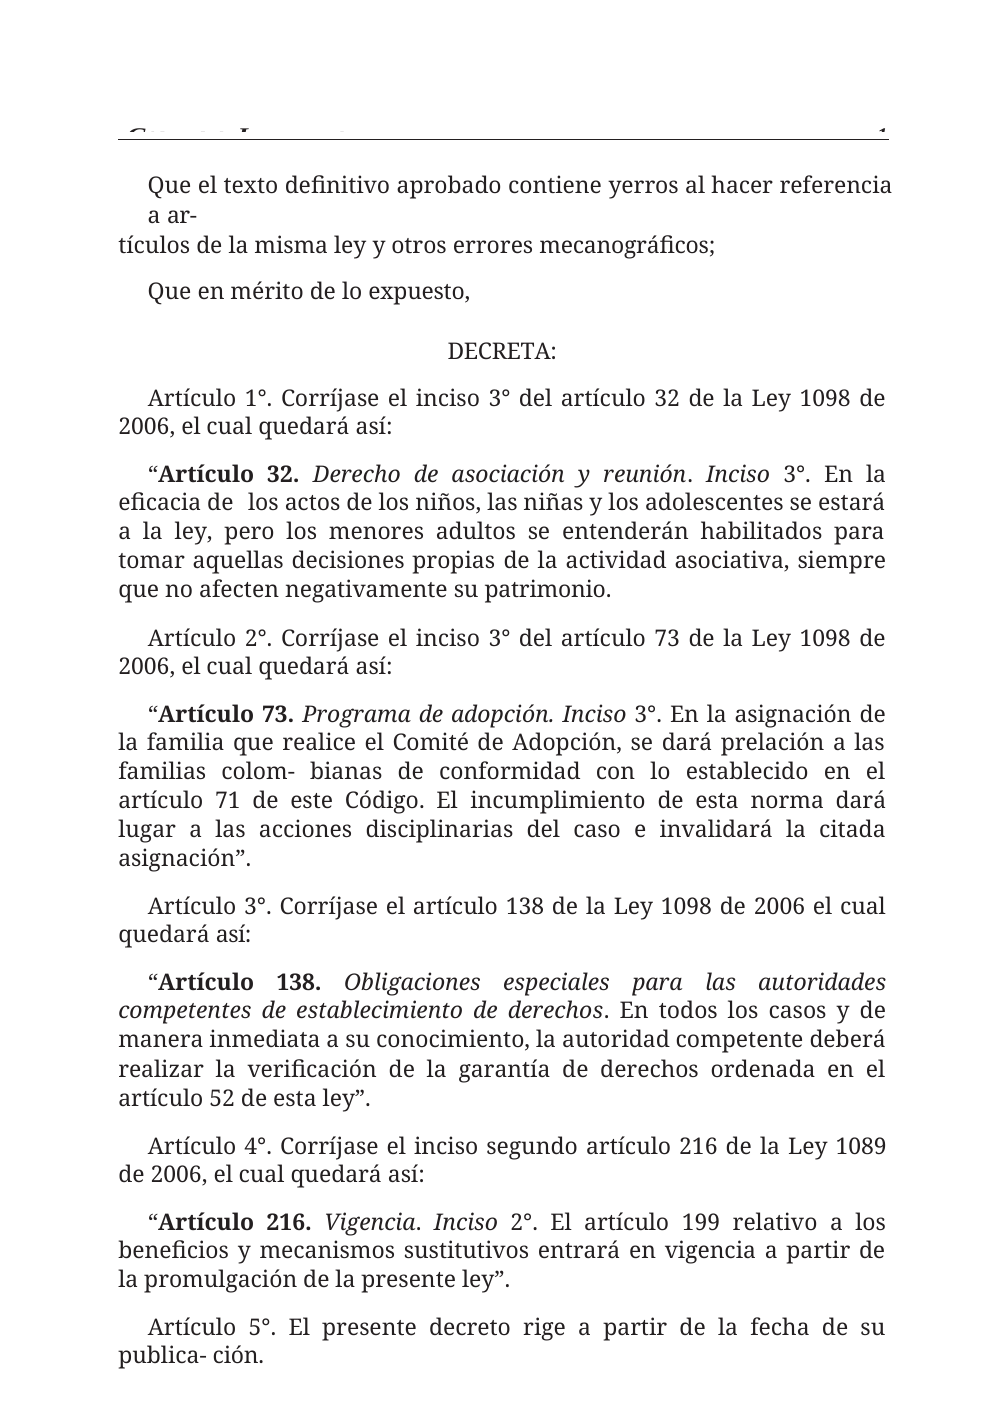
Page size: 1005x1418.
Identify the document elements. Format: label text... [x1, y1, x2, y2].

text “Artículo 73. Programa de adopción. Inciso 3°. En la asignación de la familia que realice el Comité de Adopción, se dará prelación a las familias colom- bianas de conformidad con lo establecido en el artículo 71 de este Código. El incumplimiento de esta norma dará lugar a las acciones disciplinarias del caso e invalidará la citada asignación”. [118, 699, 886, 873]
text DECRETA: [117, 334, 887, 366]
text Artículo 5°. El presente decreto rige a partir de la fecha de su publica- ción. [118, 1312, 886, 1370]
text Artículo 2°. Corríjase el inciso 3° del artículo 73 de la Ley 1098 de 2006, el cual quedará así: [118, 623, 886, 681]
text Artículo 3°. Corríjase el artículo 138 de la Ley 1098 de 2006 el cual quedará así: [118, 891, 886, 949]
text “Artículo 32. Derecho de asociación y reunión. Inciso 3°. En la eficacia de los actos de los niños, las niñas y los adolescentes se estará a la ley, pero los menores adultos se entenderán habilitados para tomar aquellas decisiones propias de la actividad asociativa, siempre que no afecten negativamente su patrimonio. [118, 459, 886, 604]
text tículos de la misma ley y otros errores mecanográficos; [118, 229, 898, 259]
text “Artículo 216. Vigencia. Inciso 2°. El artículo 199 relativo a los beneficios y mecanismos sustitutivos entrará en vigencia a partir de la promulgación de la presente ley”. [118, 1207, 886, 1294]
text “Artículo 138. Obligaciones especiales para las autoridades competentes de establecimiento de derechos. En todos los casos y de manera inmediata a su conocimiento, la autoridad competente deberá realizar la verificación de la garantía de derechos ordenada en el artículo 52 de esta ley”. [118, 967, 886, 1113]
text Artículo 4°. Corríjase el inciso segundo artículo 216 de la Ley 1089 de 2006, el cual quedará así: [118, 1131, 886, 1189]
text Que el texto definitivo aprobado contiene yerros al hacer referencia a ar- [147, 169, 898, 229]
text Que en mérito de lo expuesto, [147, 275, 898, 306]
text Artículo 1°. Corríjase el inciso 3° del artículo 32 de la Ley 1098 de 2006, el cual quedará así: [118, 383, 886, 441]
